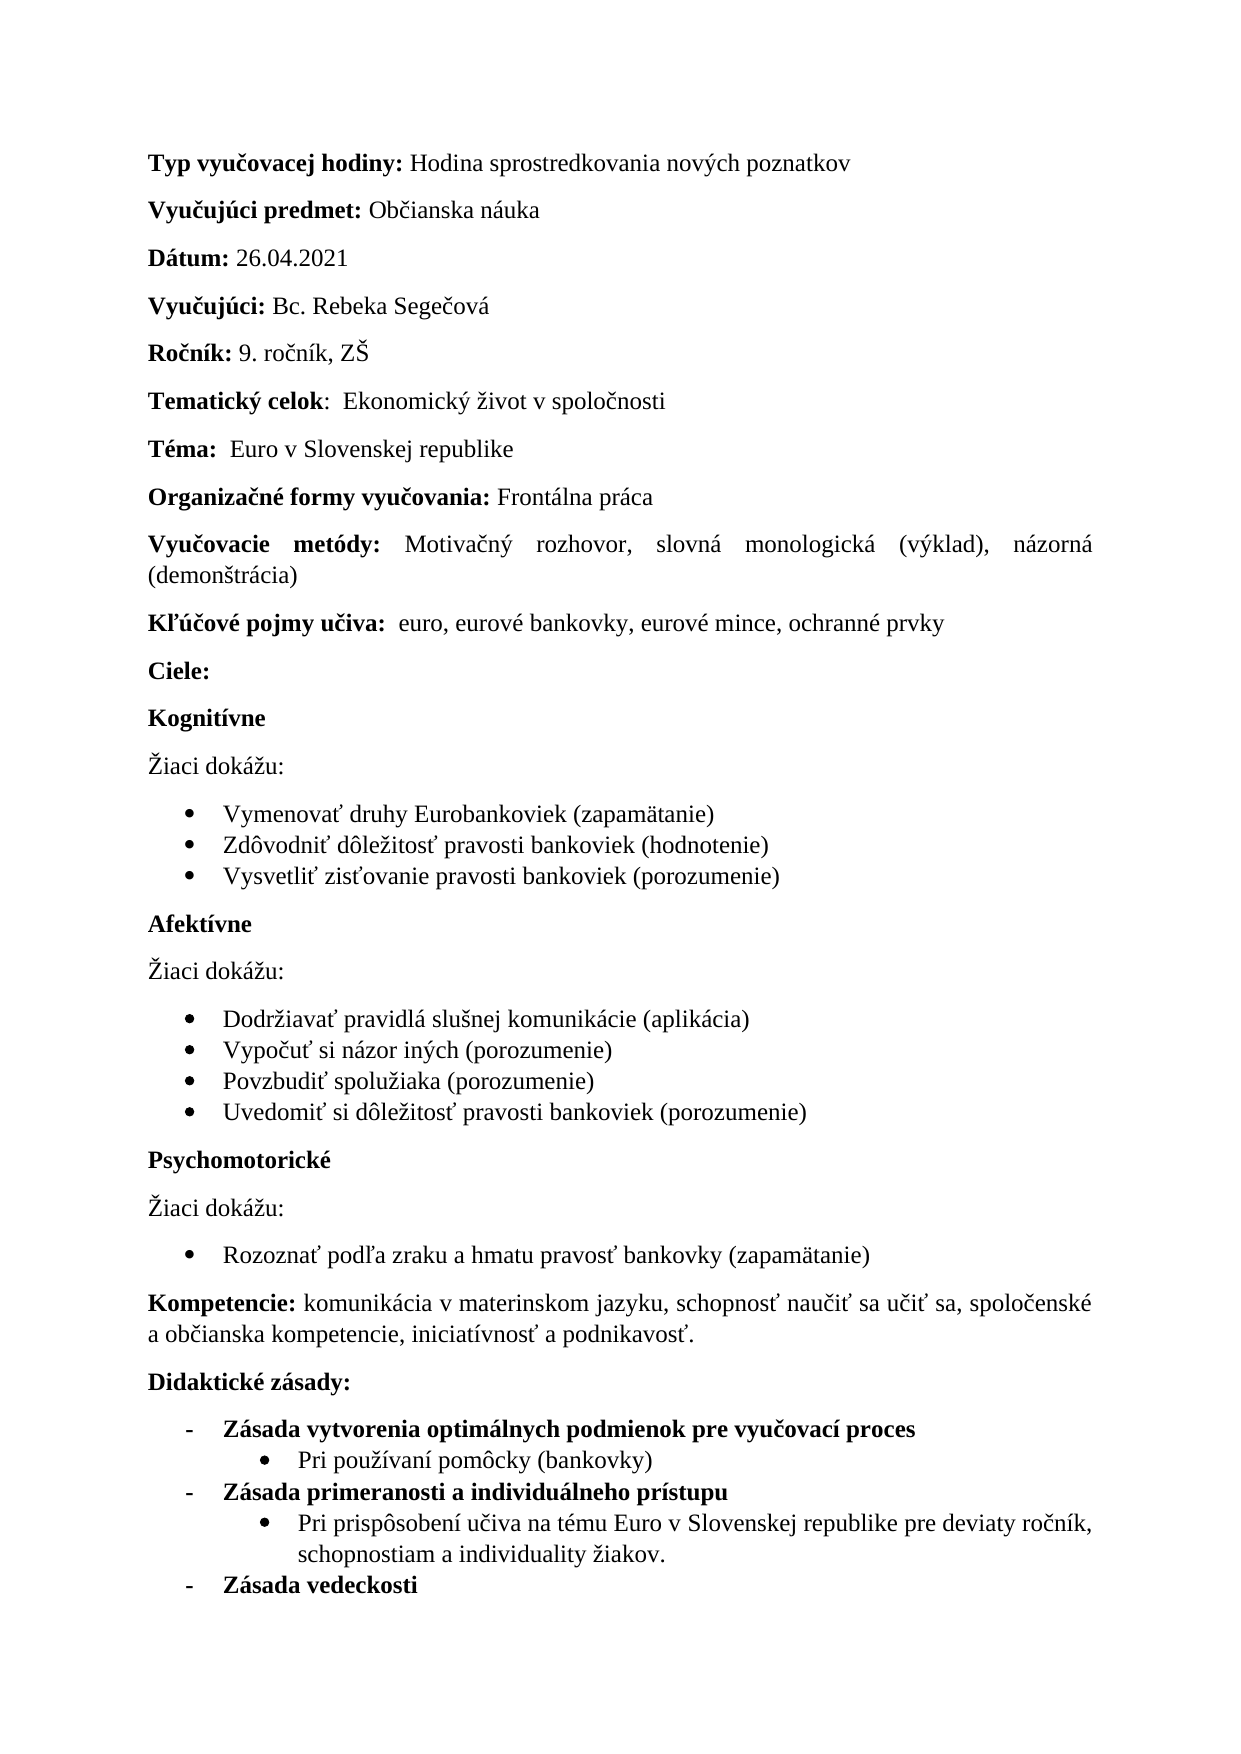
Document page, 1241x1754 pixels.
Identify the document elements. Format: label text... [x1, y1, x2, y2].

list Zásada vytvorenia optimálnych podmienok pre vyučovací proces [185, 1414, 1093, 1443]
text Organizačné formy vyučovania: Frontálna práca [148, 482, 1093, 510]
list Uvedomiť si dôležitosť pravosti bankoviek (porozumenie) [185, 1097, 1093, 1126]
list Pri používaní pomôcky (bankovky) [260, 1446, 1093, 1474]
text Ciele: [148, 656, 1093, 684]
text Žiaci dokážu: [148, 751, 1093, 780]
text Dátum: 26.04.2021 [148, 243, 1093, 272]
list Vypočuť si názor iných (porozumenie) [185, 1035, 1093, 1064]
text Psychomotorické [148, 1145, 1093, 1174]
text Vyučovacie metódy: Motivačný rozhovor, slovná monologická (výklad), názorná (demonštrácia) [148, 529, 1093, 589]
text Vyučujúci predmet: Občianska náuka [148, 195, 1093, 224]
list Rozoznať podľa zraku a hmatu pravosť bankovky (zapamätanie) [185, 1240, 1093, 1269]
text Vyučujúci: Bc. Rebeka Segečová [148, 291, 1093, 319]
list Zdôvodniť dôležitosť pravosti bankoviek (hodnotenie) [185, 830, 1093, 859]
list Dodržiavať pravidlá slušnej komunikácie (aplikácia) [185, 1004, 1093, 1033]
text Téma: Euro v Slovenskej republike [148, 434, 1093, 463]
text Kľúčové pojmy učiva: euro, eurové bankovky, eurové mince, ochranné prvky [148, 608, 1093, 637]
text Tematický celok: Ekonomický život v spoločnosti [148, 386, 1093, 415]
list Vymenovať druhy Eurobankoviek (zapamätanie) [185, 799, 1093, 828]
list Zásada primeranosti a individuálneho prístupu [185, 1477, 1093, 1505]
text Žiaci dokážu: [148, 956, 1093, 985]
list Vysvetliť zisťovanie pravosti bankoviek (porozumenie) [185, 861, 1093, 890]
text Kognitívne [148, 703, 1093, 732]
text Typ vyučovacej hodiny: Hodina sprostredkovania nových poznatkov [148, 148, 1093, 176]
text Afektívne [148, 909, 1093, 937]
list Pri prispôsobení učiva na tému Euro v Slovenskej republike pre deviaty ročník, schopnostiam a individuality žiakov. [260, 1508, 1093, 1567]
text Didaktické zásady: [148, 1367, 1093, 1396]
text Kompetencie: komunikácia v materinskom jazyku, schopnosť naučiť sa učiť sa, spoločenské a občianska kompetencie, iniciatívnosť a podnikavosť. [148, 1288, 1093, 1348]
text Žiaci dokážu: [148, 1193, 1093, 1221]
list Povzbudiť spolužiaka (porozumenie) [185, 1066, 1093, 1095]
list Zásada vedeckosti [185, 1570, 1093, 1598]
text Ročník: 9. ročník, ZŠ [148, 338, 1093, 367]
